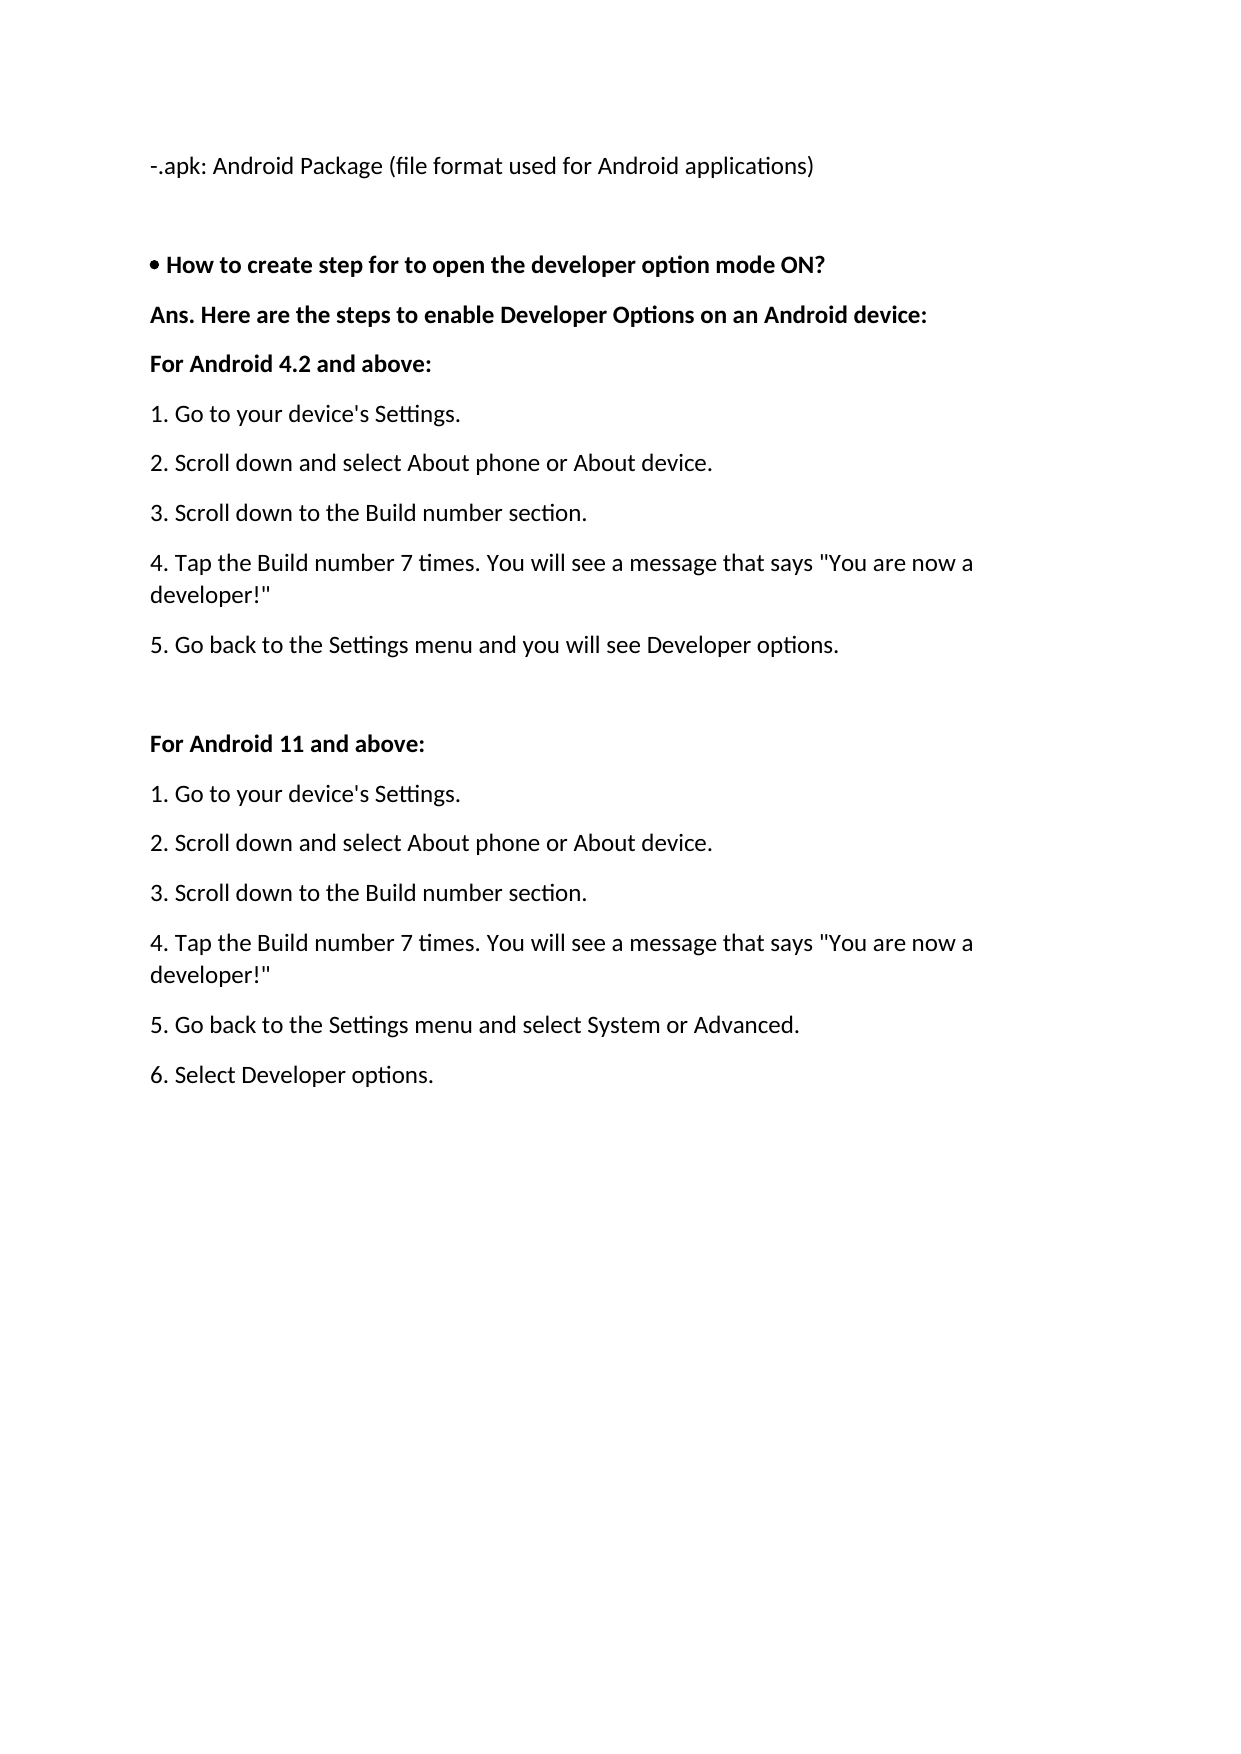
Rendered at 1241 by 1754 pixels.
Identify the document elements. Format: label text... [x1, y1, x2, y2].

text 6. Select Developer options. [150, 1059, 1090, 1089]
text How to create step for to open the developer option mode ON? [150, 249, 1090, 280]
text 4. Tap the Build number 7 times. You will see a message that says "You are now a developer!" [150, 547, 1090, 610]
text 3. Scroll down to the Build number section. [150, 497, 1090, 528]
text 5. Go back to the Settings menu and select System or Advanced. [150, 1009, 1090, 1040]
text For Android 11 and above: [150, 728, 1090, 759]
text 2. Scroll down and select About phone or About device. [150, 447, 1090, 478]
text 3. Scroll down to the Build number section. [150, 877, 1090, 908]
text 2. Scroll down and select About phone or About device. [150, 827, 1090, 858]
text Ans. Here are the steps to enable Developer Options on an Android device: [150, 299, 1090, 329]
text -.apk: Android Package (file format used for Android applications) [150, 150, 1090, 181]
text 1. Go to your device's Settings. [150, 398, 1090, 428]
text For Android 4.2 and above: [150, 348, 1090, 379]
text 1. Go to your device's Settings. [150, 778, 1090, 808]
text 4. Tap the Build number 7 times. You will see a message that says "You are now a developer!" [150, 927, 1090, 990]
text 5. Go back to the Settings menu and you will see Developer options. [150, 629, 1090, 660]
